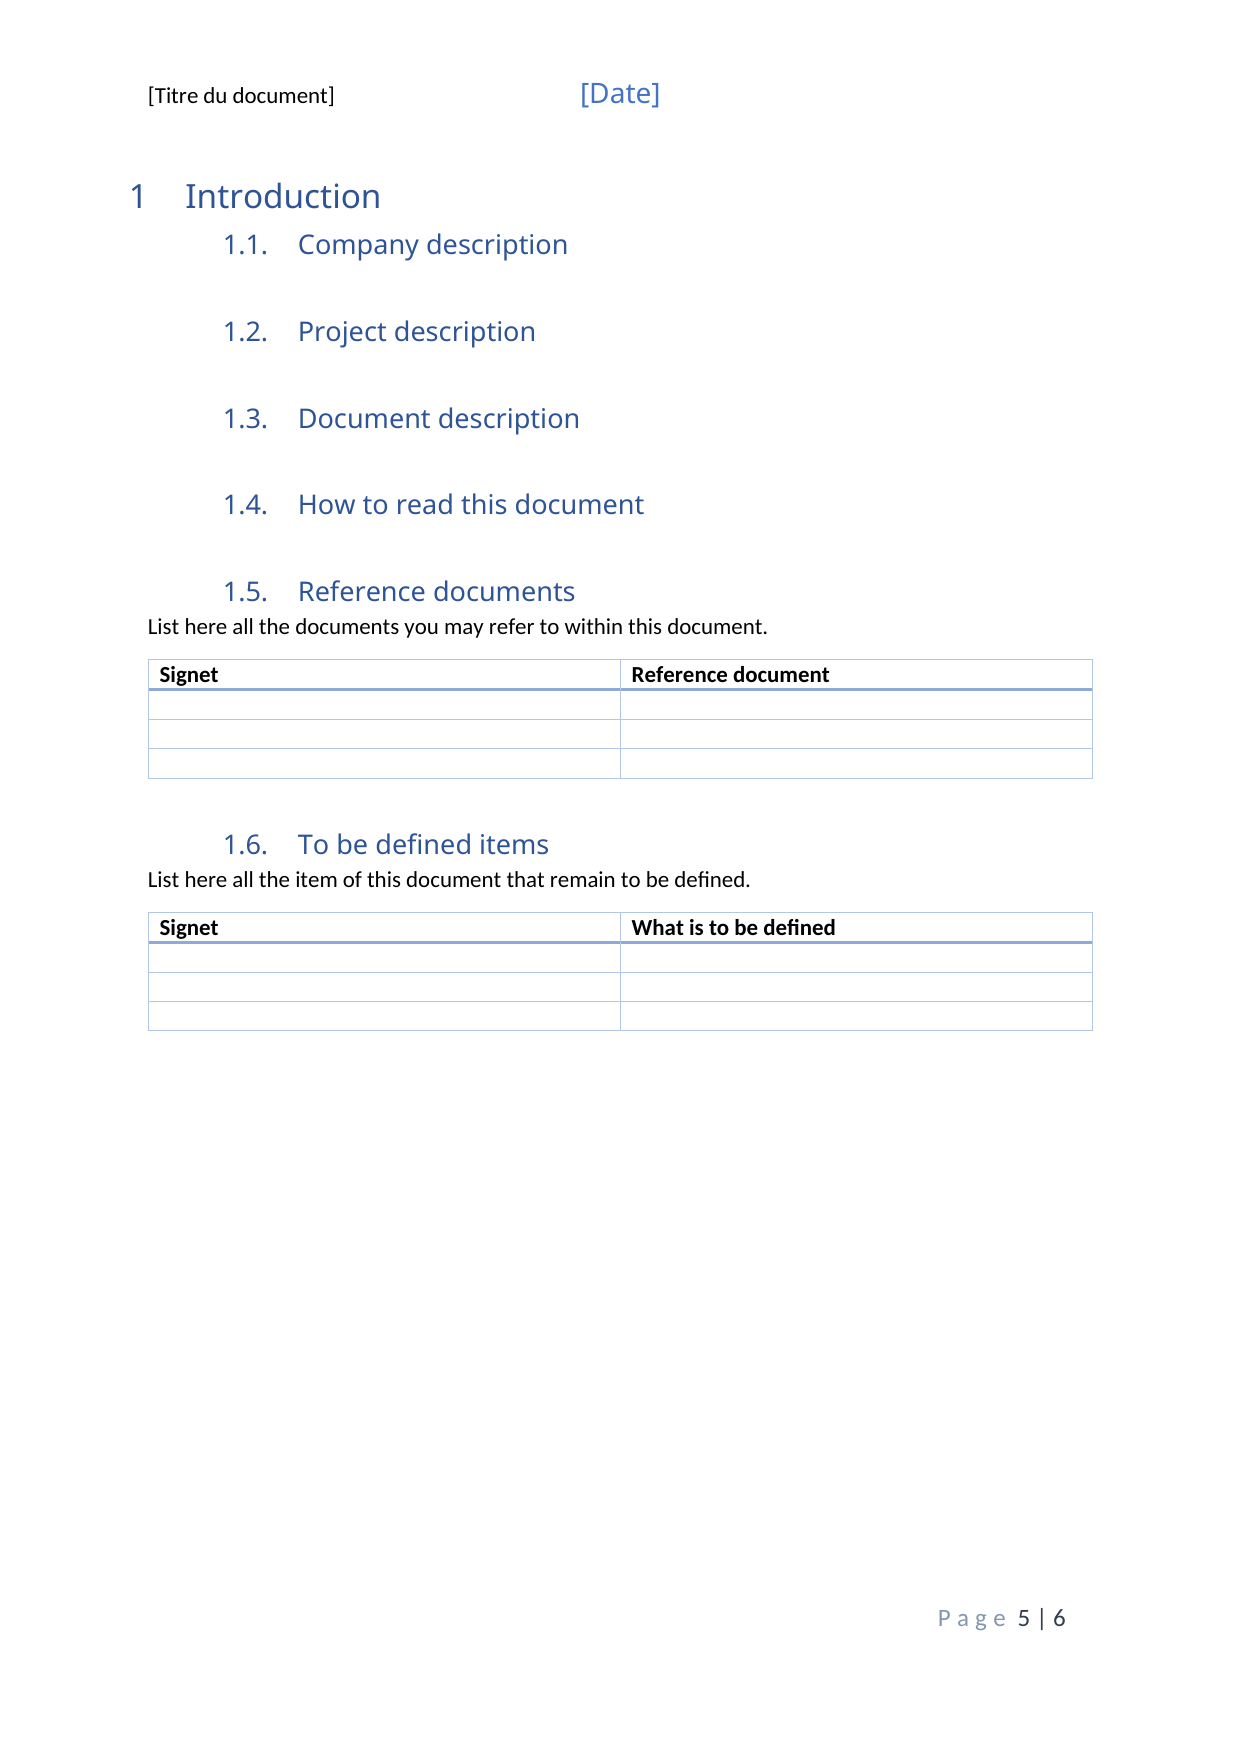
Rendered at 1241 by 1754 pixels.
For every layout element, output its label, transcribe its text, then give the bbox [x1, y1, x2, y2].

subtitle Project description [223, 312, 1093, 349]
table_cell [149, 720, 620, 748]
table_cell [621, 691, 1092, 719]
table_cell [621, 720, 1092, 748]
table_cell [149, 973, 620, 1001]
subtitle Document description [223, 399, 1093, 436]
table_cell [621, 973, 1092, 1001]
table_header Reference document [621, 660, 1092, 688]
table_header What is to be defined [621, 913, 1092, 941]
subtitle Company description [223, 226, 1093, 263]
subtitle Reference documents [223, 572, 1093, 609]
table_cell [621, 749, 1092, 777]
subtitle To be defined items [223, 825, 1093, 862]
subtitle Introduction [148, 173, 1093, 218]
table_cell [149, 749, 620, 777]
table_cell [149, 691, 620, 719]
table_cell [621, 1002, 1092, 1030]
table_header Signet [149, 913, 620, 941]
text List here all the item of this document that remain to be defined. [148, 865, 1093, 893]
subtitle How to read this document [223, 486, 1093, 523]
table_cell [149, 944, 620, 972]
table_cell [621, 944, 1092, 972]
table_cell [149, 1002, 620, 1030]
table_header Signet [149, 660, 620, 688]
text List here all the documents you may refer to within this document. [148, 612, 1093, 640]
